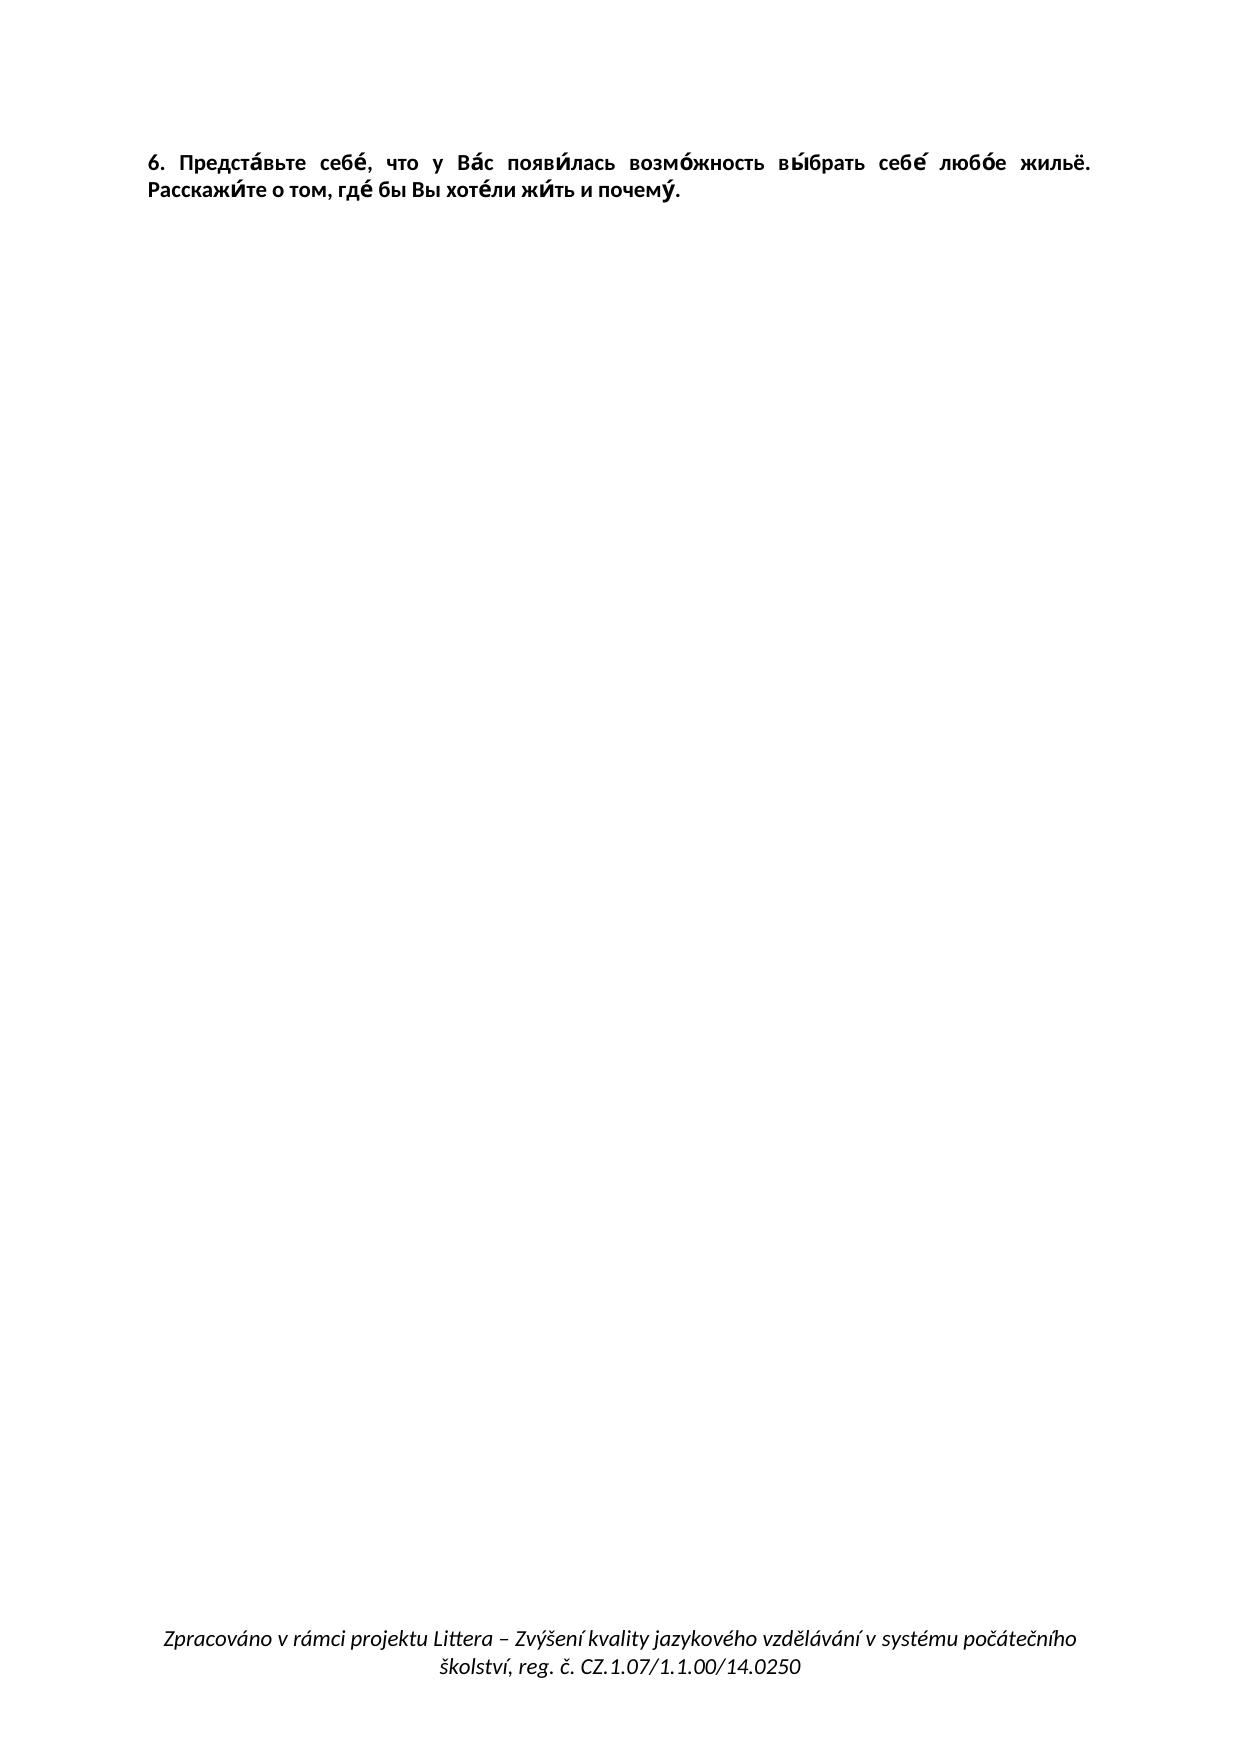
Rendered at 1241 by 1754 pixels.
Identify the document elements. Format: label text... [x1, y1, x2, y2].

text 6. Предста́вьте себе́, что у Ва́с появи́лась возмо́жность вы́брать себе́ любо́е жильё. Расскажи́те о том, где́ бы Вы хоте́ли жи́ть и почему́. [148, 148, 1093, 204]
